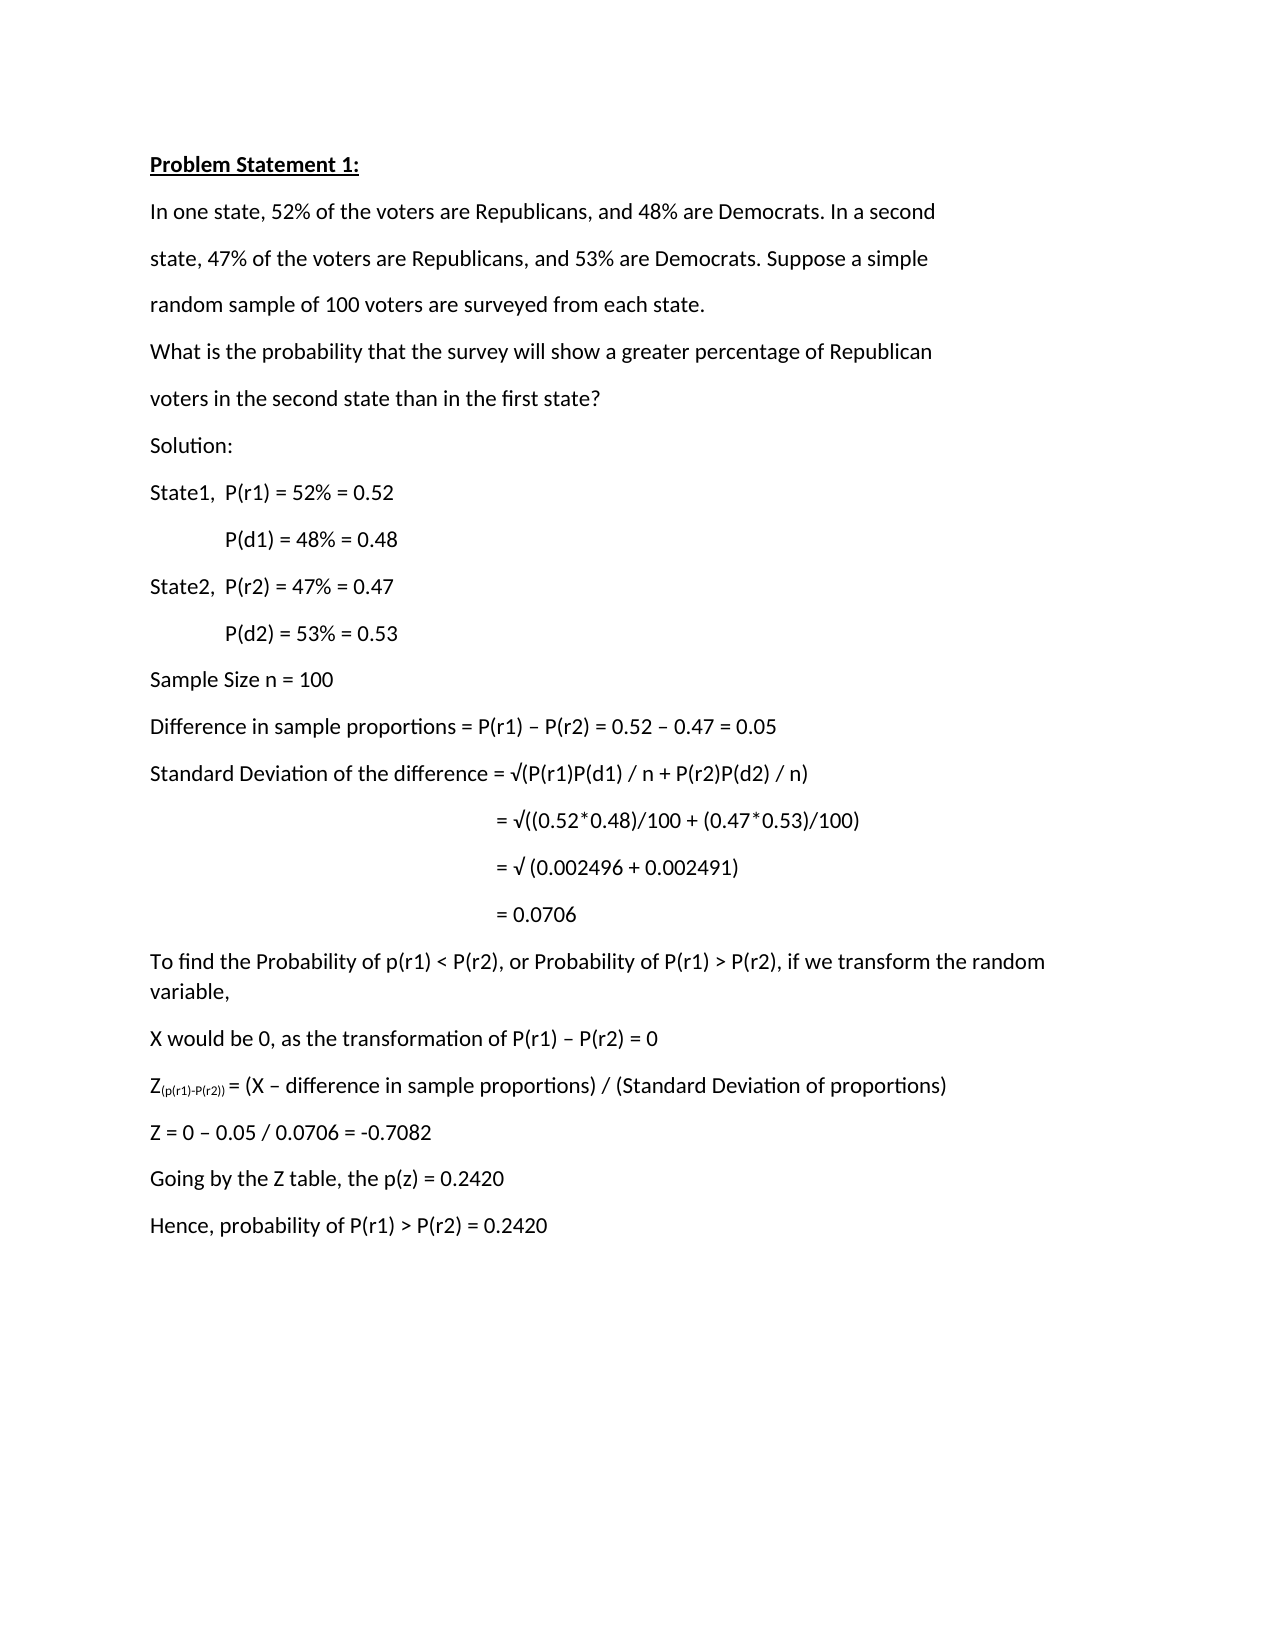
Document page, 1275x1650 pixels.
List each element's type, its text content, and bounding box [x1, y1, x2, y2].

text = √((0.52*0.48)/100 + (0.47*0.53)/100) [150, 806, 1125, 834]
text random sample of 100 voters are surveyed from each state. [150, 291, 1125, 319]
text P(d2) = 53% = 0.53 [150, 619, 1125, 647]
text Problem​ ​Statement​ ​1: [150, 150, 1125, 178]
text Solution: [150, 431, 1125, 459]
text In one state, 52% of the voters are Republicans, and 48% are Democrats. In a second [150, 197, 1125, 225]
text P(d1) = 48% = 0.48 [150, 525, 1125, 553]
text Standard Deviation of the difference = √(P(r1)P(d1) / n + P(r2)P(d2) / n) [150, 759, 1125, 787]
text Sample Size n = 100 [150, 666, 1125, 694]
text Z(p(r1)-P(r2)) = (X – difference in sample proportions) / (Standard Deviation of proportions) [150, 1071, 1125, 1099]
text = √ (0.002496 + 0.002491) [150, 853, 1125, 881]
text State2, P(r2) = 47% = 0.47 [150, 572, 1125, 600]
text What is the probability that the survey will show a greater percentage of Republican [150, 337, 1125, 366]
text Difference in sample proportions = P(r1) – P(r2) = 0.52 – 0.47 = 0.05 [150, 712, 1125, 741]
text State1, P(r1) = 52% = 0.52 [150, 478, 1125, 506]
text voters in the second state than in the first state? [150, 384, 1125, 412]
text Hence, probability of P(r1) > P(r2) = 0.2420 [150, 1211, 1125, 1239]
text To find the Probability of p(r1) < P(r2), or Probability of P(r1) > P(r2), if we transform the random variable, [150, 947, 1125, 1005]
text Z = 0 – 0.05 / 0.0706 = -0.7082 [150, 1118, 1125, 1146]
text X would be 0, as the transformation of P(r1) – P(r2) = 0 [150, 1024, 1125, 1052]
text = 0.0706 [150, 900, 1125, 928]
text state, 47% of the voters are Republicans, and 53% are Democrats. Suppose a simple [150, 244, 1125, 272]
text Going by the Z table, the p(z) = 0.2420 [150, 1164, 1125, 1193]
